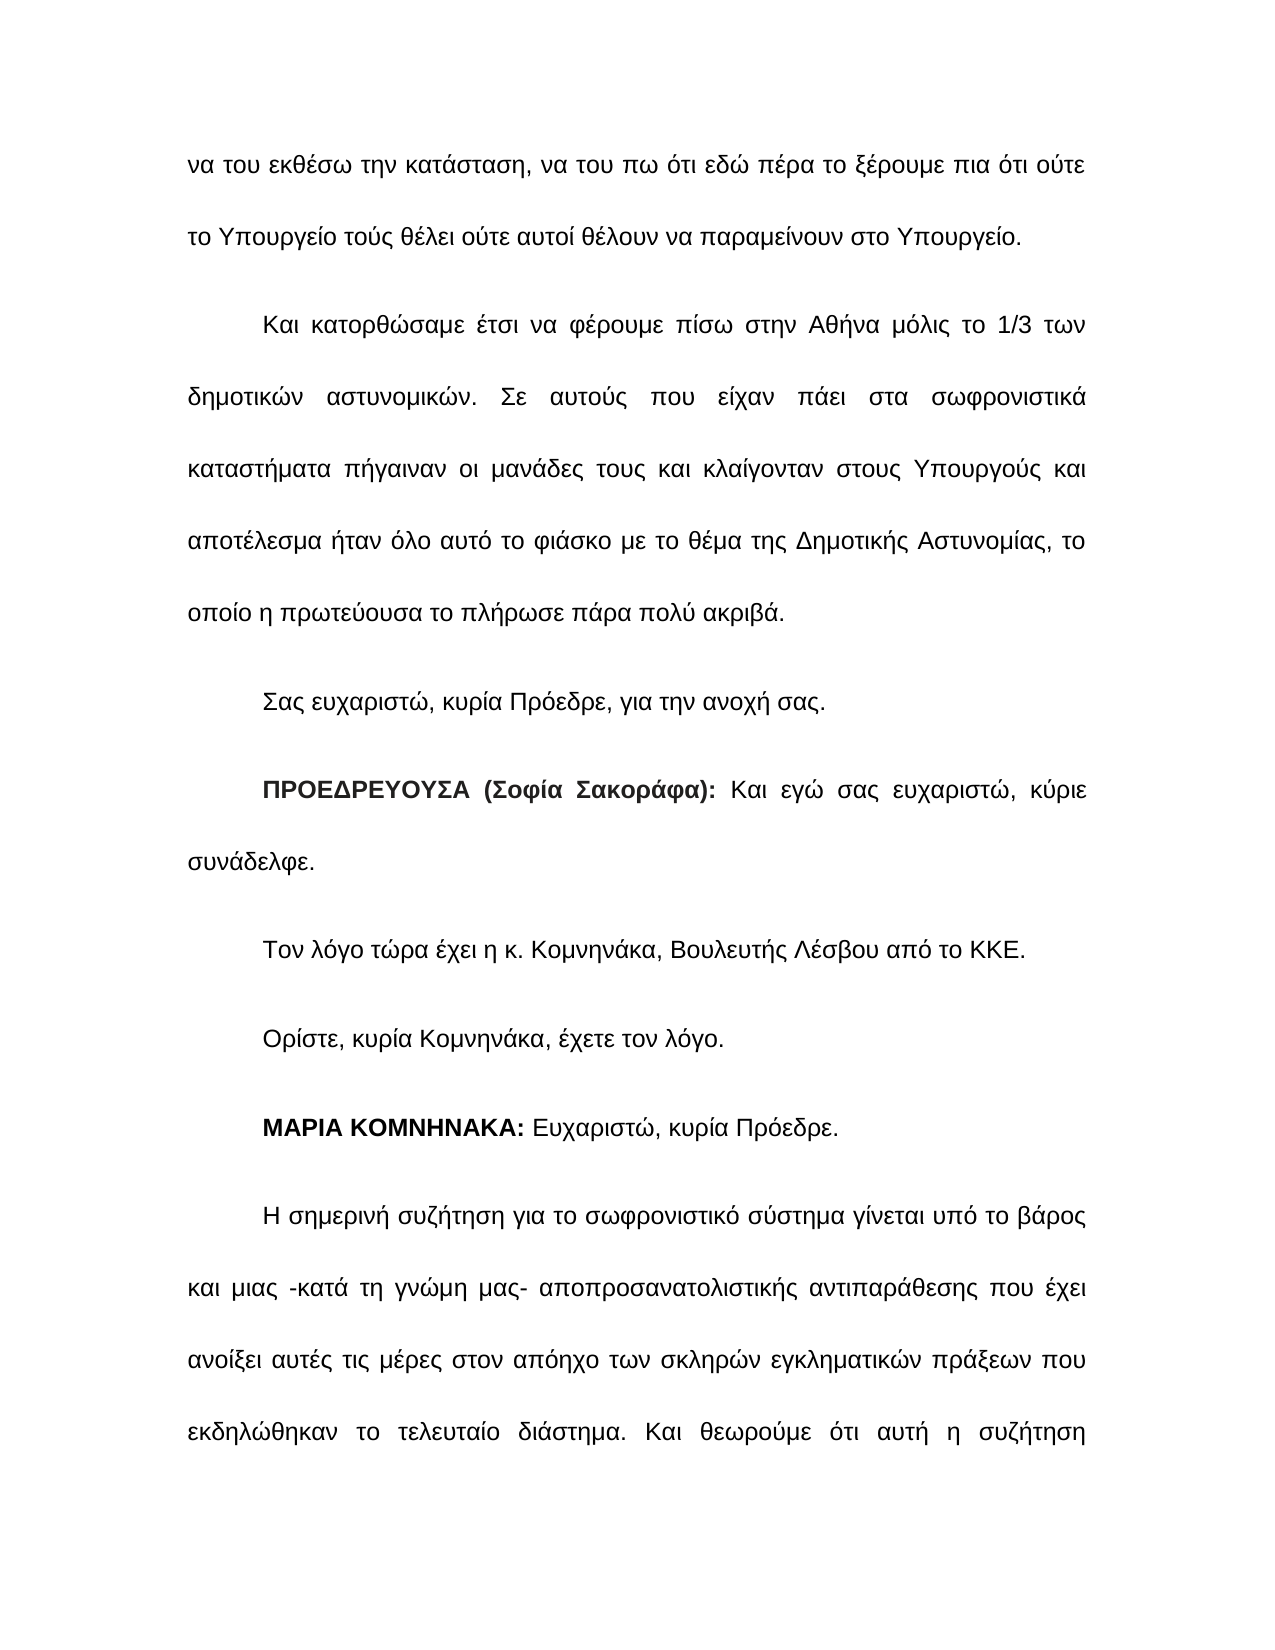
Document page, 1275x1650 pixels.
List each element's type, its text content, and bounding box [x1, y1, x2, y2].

text Και κατορθώσαμε έτσι να φέρουμε πίσω στην Αθήνα μόλις το 1/3 των δημοτικών αστυνομικών. Σε αυτούς που είχαν πάει στα σωφρονιστικά καταστήματα πήγαιναν οι μανάδες τους και κλαίγονταν στους Υπουργούς και αποτέλεσμα ήταν όλο αυτό το φιάσκο με το θέμα της Δημοτικής Αστυνομίας, το οποίο η πρωτεύουσα το πλήρωσε πάρα πολύ ακριβά. [187, 310, 1087, 627]
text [187, 1201, 1087, 1445]
text ΜΑΡΙΑ ΚΟΜΝΗΝΑΚΑ: Ευχαριστώ, κυρία Πρόεδρε. [187, 1112, 1087, 1141]
text Τον λόγο τώρα έχει η κ. Κομνηνάκα, Βουλευτής Λέσβου από το ΚΚΕ. [187, 935, 1087, 964]
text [187, 150, 1087, 251]
text ΠΡΟΕΔΡΕΥΟΥΣΑ (Σοφία Σακοράφα): Και εγώ σας ευχαριστώ, κύριε συνάδελφε. [187, 775, 1087, 876]
text Σας ευχαριστώ, κυρία Πρόεδρε, για την ανοχή σας. [187, 686, 1087, 715]
text Ορίστε, κυρία Κομνηνάκα, έχετε τον λόγο. [187, 1024, 1087, 1053]
